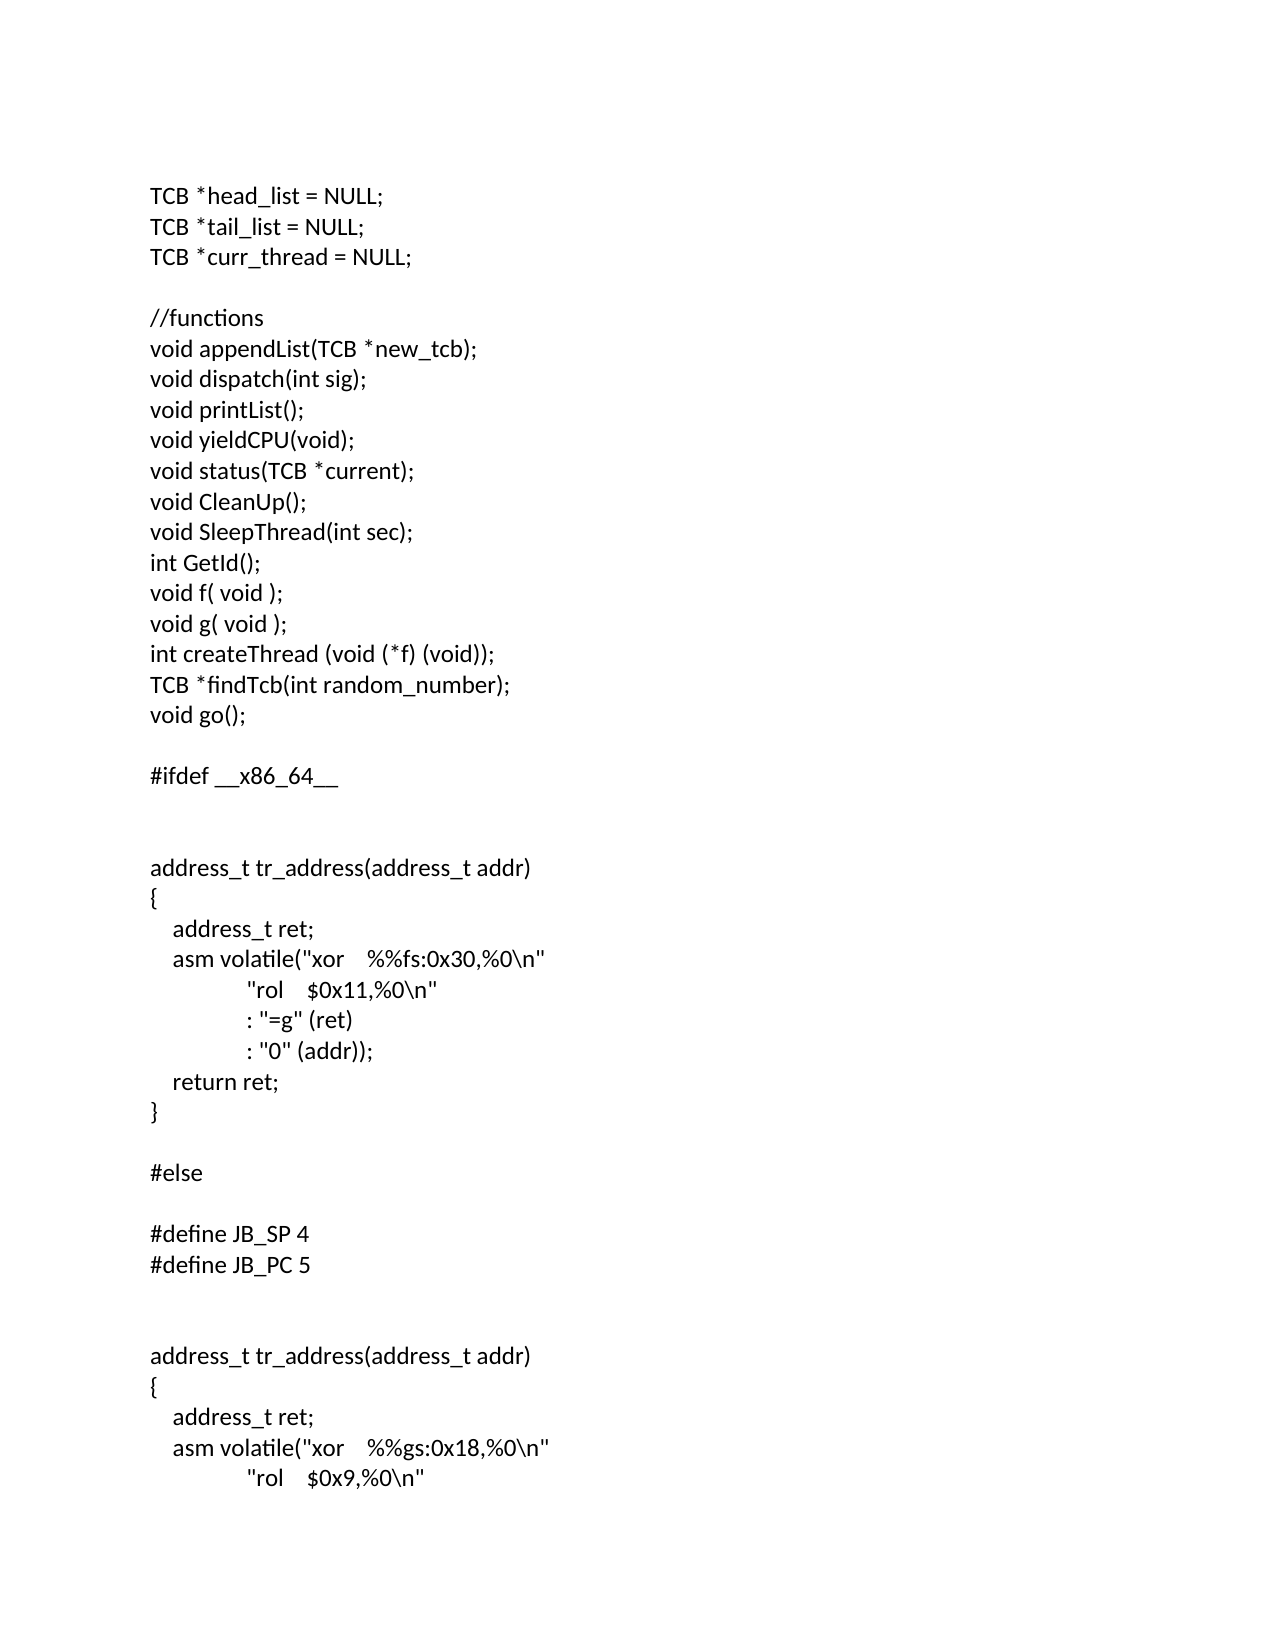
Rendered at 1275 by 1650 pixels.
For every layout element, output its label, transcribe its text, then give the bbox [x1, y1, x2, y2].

text TCB *head_list = NULL; [150, 181, 1125, 211]
text asm volatile("xor %%fs:0x30,%0\n" [150, 943, 1125, 974]
text : "0" (addr)); [150, 1035, 1125, 1066]
text void CleanUp(); [150, 486, 1125, 516]
text } [150, 1096, 1125, 1127]
text //functions [150, 303, 1125, 333]
text address_t ret; [150, 913, 1125, 943]
text : "=g" (ret) [150, 1004, 1125, 1035]
text { [150, 882, 1125, 913]
text address_t ret; [150, 1401, 1125, 1432]
text #else [150, 1157, 1125, 1188]
text TCB *curr_thread = NULL; [150, 242, 1125, 272]
text int createThread (void (*f) (void)); [150, 638, 1125, 669]
text return ret; [150, 1066, 1125, 1096]
text address_t tr_address(address_t addr) [150, 852, 1125, 882]
text "rol $0x11,%0\n" [150, 974, 1125, 1004]
text TCB *findTcb(int random_number); [150, 669, 1125, 699]
text void dispatch(int sig); [150, 364, 1125, 394]
text void yieldCPU(void); [150, 425, 1125, 455]
text void appendList(TCB *new_tcb); [150, 333, 1125, 364]
text void f( void ); [150, 577, 1125, 608]
text { [150, 1371, 1125, 1401]
text void status(TCB *current); [150, 455, 1125, 486]
text asm volatile("xor %%gs:0x18,%0\n" [150, 1432, 1125, 1462]
text void go(); [150, 699, 1125, 730]
text #define JB_SP 4 [150, 1218, 1125, 1249]
text #define JB_PC 5 [150, 1249, 1125, 1279]
text address_t tr_address(address_t addr) [150, 1340, 1125, 1371]
text void printList(); [150, 394, 1125, 425]
text void g( void ); [150, 608, 1125, 638]
text "rol $0x9,%0\n" [150, 1462, 1125, 1493]
text TCB *tail_list = NULL; [150, 211, 1125, 242]
text int GetId(); [150, 547, 1125, 577]
text #ifdef __x86_64__ [150, 760, 1125, 791]
text void SleepThread(int sec); [150, 516, 1125, 547]
